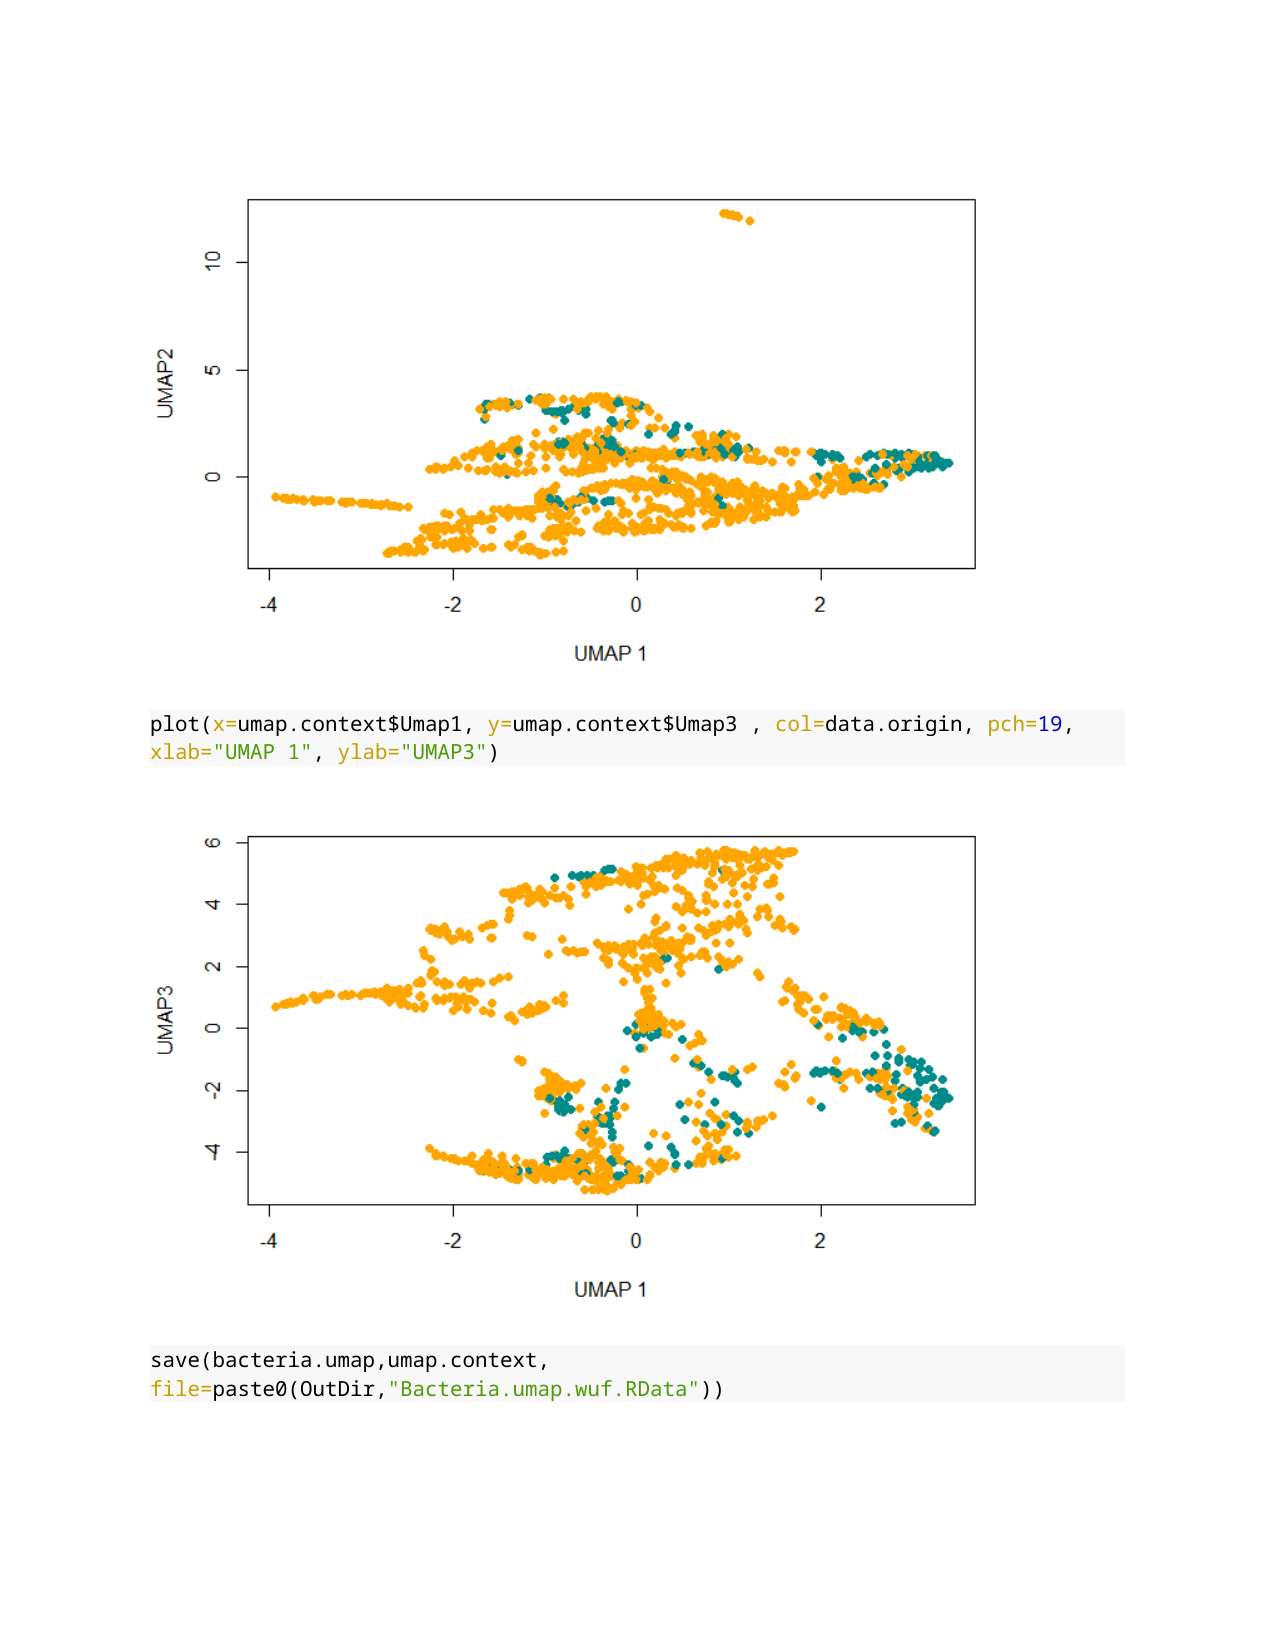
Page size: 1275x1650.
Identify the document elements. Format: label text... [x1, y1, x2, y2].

text save(bacteria.umap,umap.context, file=paste0(OutDir,"Bacteria.umap.wuf.RData")) [550, 1345, 1125, 1402]
picture [150, 150, 1025, 691]
text plot(x=umap.context$Umap1, y=umap.context$Umap3 , col=data.origin, pch=19, xlab="UMAP 1", ylab="UMAP3") [500, 709, 1125, 766]
picture [150, 786, 1025, 1327]
